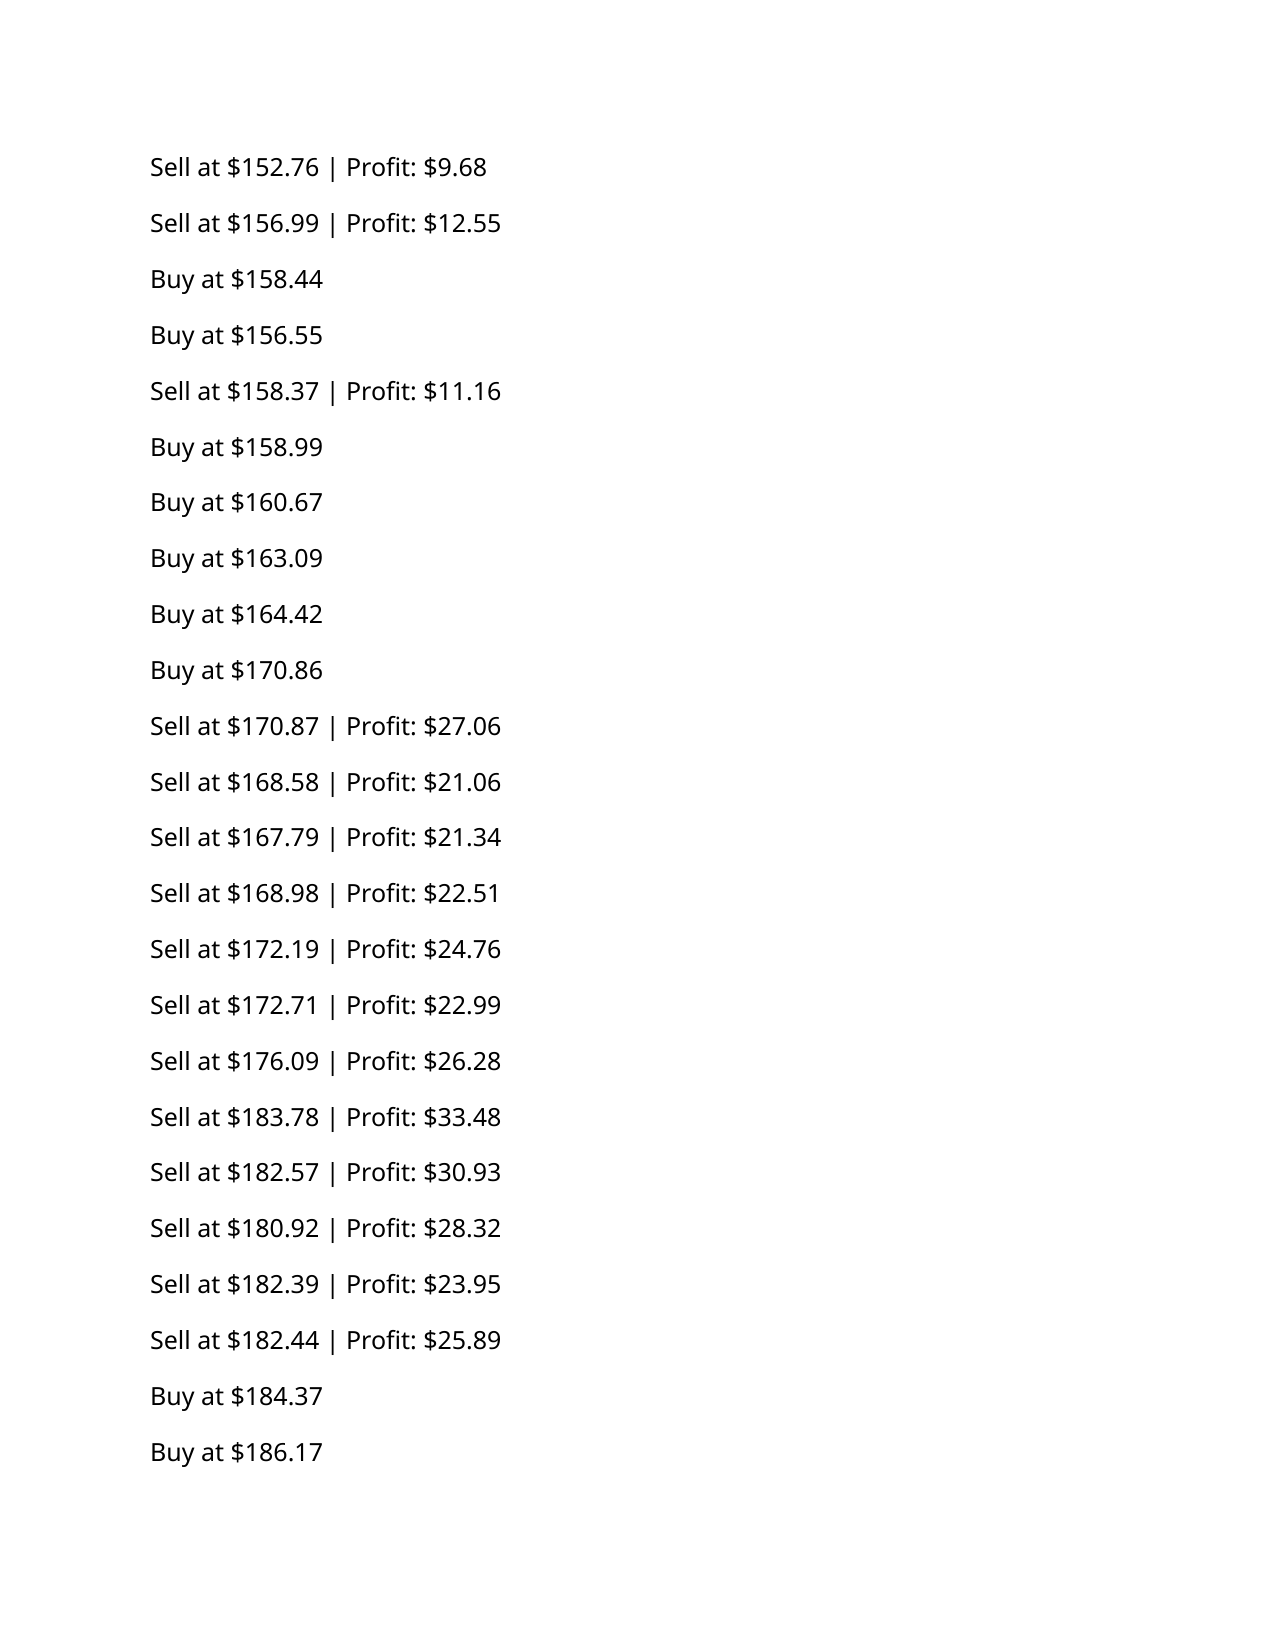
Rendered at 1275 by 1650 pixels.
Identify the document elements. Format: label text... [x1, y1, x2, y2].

text Buy at $186.17 [150, 1434, 1125, 1468]
text Sell at $156.99 | Profit: $12.55 [150, 206, 1125, 240]
text Buy at $156.55 [150, 317, 1125, 352]
text Sell at $183.78 | Profit: $33.48 [150, 1099, 1125, 1133]
text Buy at $170.86 [150, 652, 1125, 687]
text Buy at $184.37 [150, 1378, 1125, 1412]
text Buy at $158.99 [150, 429, 1125, 463]
text Sell at $182.44 | Profit: $25.89 [150, 1322, 1125, 1357]
text Sell at $176.09 | Profit: $26.28 [150, 1043, 1125, 1077]
text Buy at $164.42 [150, 597, 1125, 631]
text Sell at $158.37 | Profit: $11.16 [150, 373, 1125, 407]
text Sell at $180.92 | Profit: $28.32 [150, 1211, 1125, 1245]
text Buy at $158.44 [150, 262, 1125, 296]
text Sell at $167.79 | Profit: $21.34 [150, 820, 1125, 854]
text Buy at $163.09 [150, 541, 1125, 575]
text Sell at $172.71 | Profit: $22.99 [150, 987, 1125, 1022]
text Sell at $170.87 | Profit: $27.06 [150, 708, 1125, 742]
text Sell at $168.58 | Profit: $21.06 [150, 764, 1125, 798]
text Sell at $172.19 | Profit: $24.76 [150, 932, 1125, 966]
text Sell at $182.39 | Profit: $23.95 [150, 1267, 1125, 1301]
text Buy at $160.67 [150, 485, 1125, 519]
text Sell at $168.98 | Profit: $22.51 [150, 876, 1125, 910]
text Sell at $152.76 | Profit: $9.68 [150, 150, 1125, 184]
text Sell at $182.57 | Profit: $30.93 [150, 1155, 1125, 1189]
